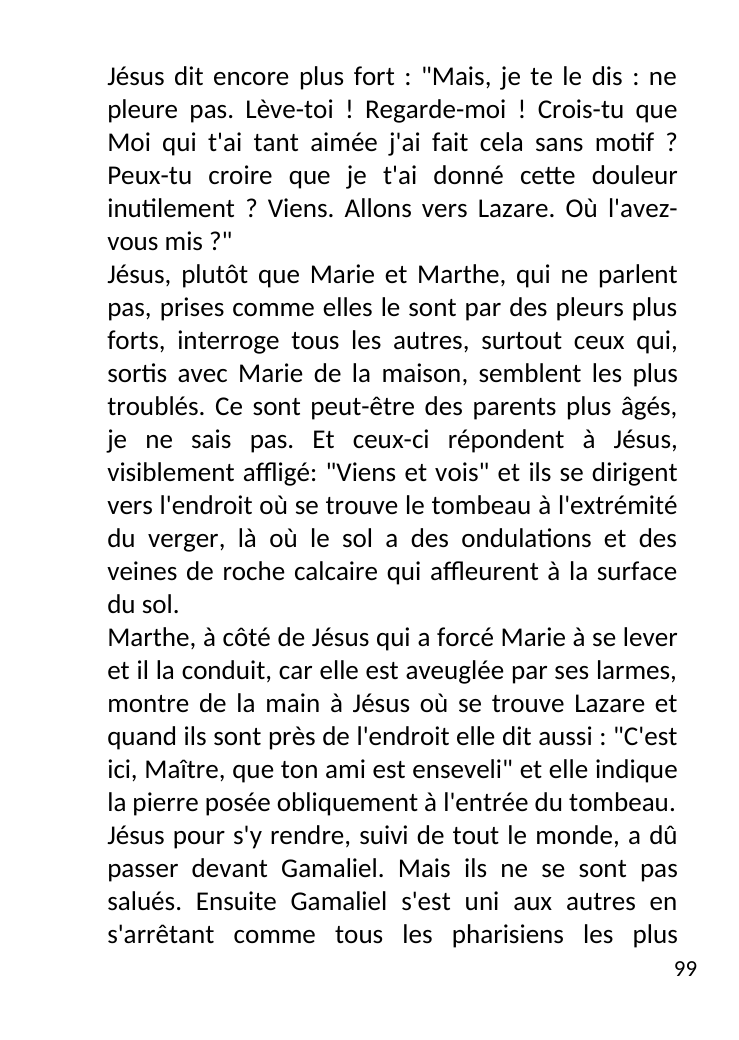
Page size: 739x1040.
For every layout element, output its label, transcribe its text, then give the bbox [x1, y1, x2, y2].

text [107, 818, 678, 951]
text Marthe, à côté de Jésus qui a forcé Marie à se lever et il la conduit, car elle est aveuglée par ses larmes, montre de la main à Jésus où se trouve Lazare et quand ils sont près de l'endroit elle dit aussi : "C'est ici, Maître, que ton ami est enseveli" et elle indique la pierre posée obliquement à l'entrée du tombeau. [107, 620, 678, 818]
text Jésus dit encore plus fort : "Mais, je te le dis : ne pleure pas. Lève-toi ! Regarde-moi ! Crois-tu que Moi qui t'ai tant aimée j'ai fait cela sans motif ? Peux-tu croire que je t'ai donné cette douleur inutilement ? Viens. Allons vers Lazare. Où l'avez-vous mis ?" [107, 59, 678, 257]
text Jésus, plutôt que Marie et Marthe, qui ne parlent pas, prises comme elles le sont par des pleurs plus forts, interroge tous les autres, surtout ceux qui, sortis avec Marie de la maison, semblent les plus troublés. Ce sont peut-être des parents plus âgés, je ne sais pas. Et ceux-ci répondent à Jésus, visiblement affligé: "Viens et vois" et ils se dirigent vers l'endroit où se trouve le tombeau à l'extrémité du verger, là où le sol a des ondulations et des veines de roche calcaire qui affleurent à la surface du sol. [107, 257, 678, 620]
